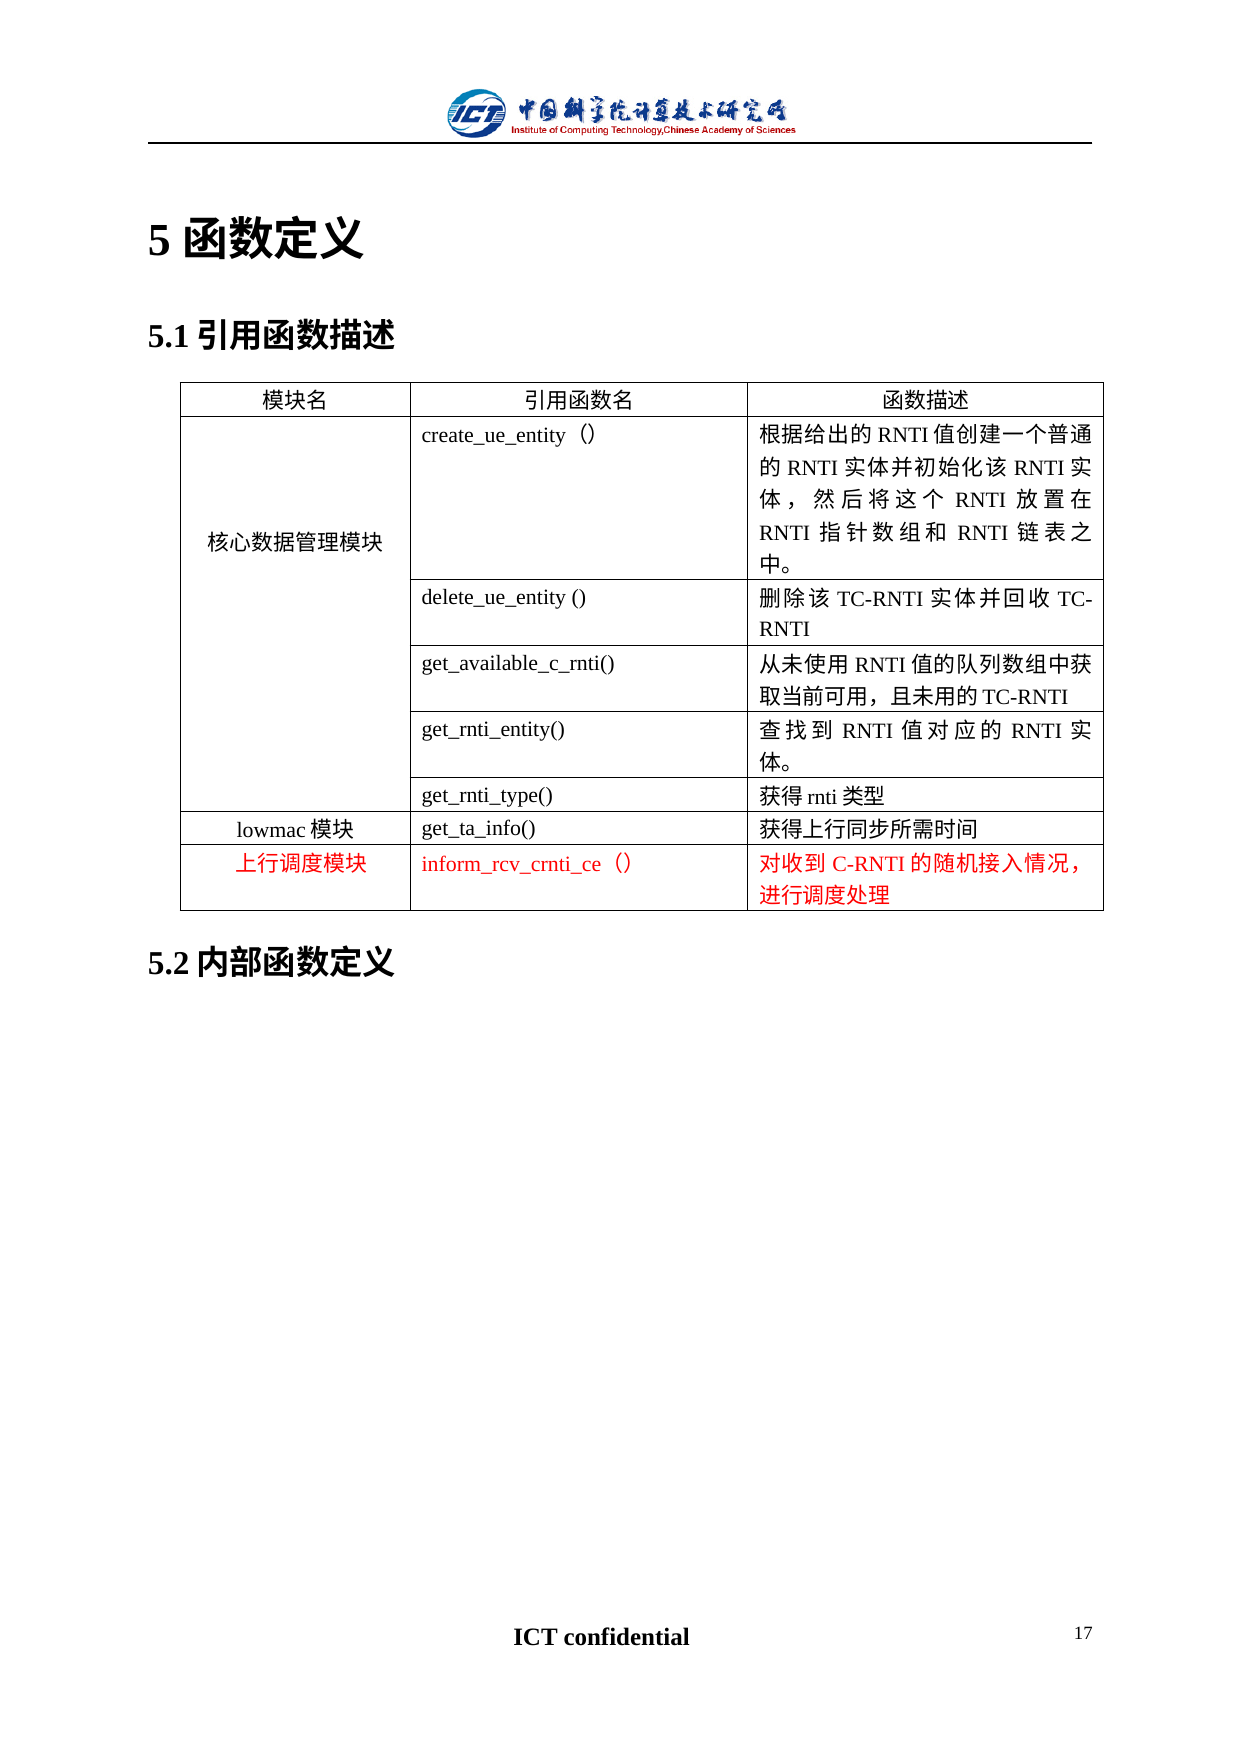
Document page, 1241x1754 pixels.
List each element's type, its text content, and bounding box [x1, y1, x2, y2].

table_cell inform_rcv_crnti_ce（） [411, 845, 747, 910]
table_header 引用函数名 [411, 383, 747, 416]
table_header 模块名 [181, 383, 410, 416]
table_cell 删除该TC-RNTI实体并回收TC-RNTI [748, 580, 1103, 645]
table_cell create_ue_entity（） [411, 417, 747, 579]
table_cell get_rnti_type() [411, 778, 747, 811]
subtitle 5.1引用函数描述 [148, 301, 1092, 366]
table_cell get_available_c_rnti() [411, 646, 747, 711]
picture [443, 88, 797, 141]
table_cell 获得rnti类型 [748, 778, 1103, 811]
table_cell get_rnti_entity() [411, 712, 747, 777]
table_cell 核心数据管理模块 [181, 417, 410, 811]
table_cell 对收到C-RNTI的随机接入情况，进行调度处理 [748, 845, 1103, 910]
table_cell 获得上行同步所需时间 [748, 812, 1103, 844]
table_cell 从未使用RNTI值的队列数组中获取当前可用，且未用的TC-RNTI [748, 646, 1103, 711]
table_cell get_ta_info() [411, 812, 747, 844]
table_header 函数描述 [748, 383, 1103, 416]
subtitle 5 函数定义 [148, 187, 1092, 284]
table_cell 查找到RNTI值对应的RNTI实体。 [748, 712, 1103, 777]
table_cell lowmac模块 [181, 812, 410, 844]
subtitle 5.2内部函数定义 [148, 928, 1092, 993]
table_cell 上行调度模块 [181, 845, 410, 910]
table_cell delete_ue_entity () [411, 580, 747, 645]
table_cell 根据给出的RNTI值创建一个普通的RNTI实体并初始化该RNTI实体，然后将这个RNTI放置在RNTI指针数组和RNTI链表之中。 [748, 417, 1103, 579]
